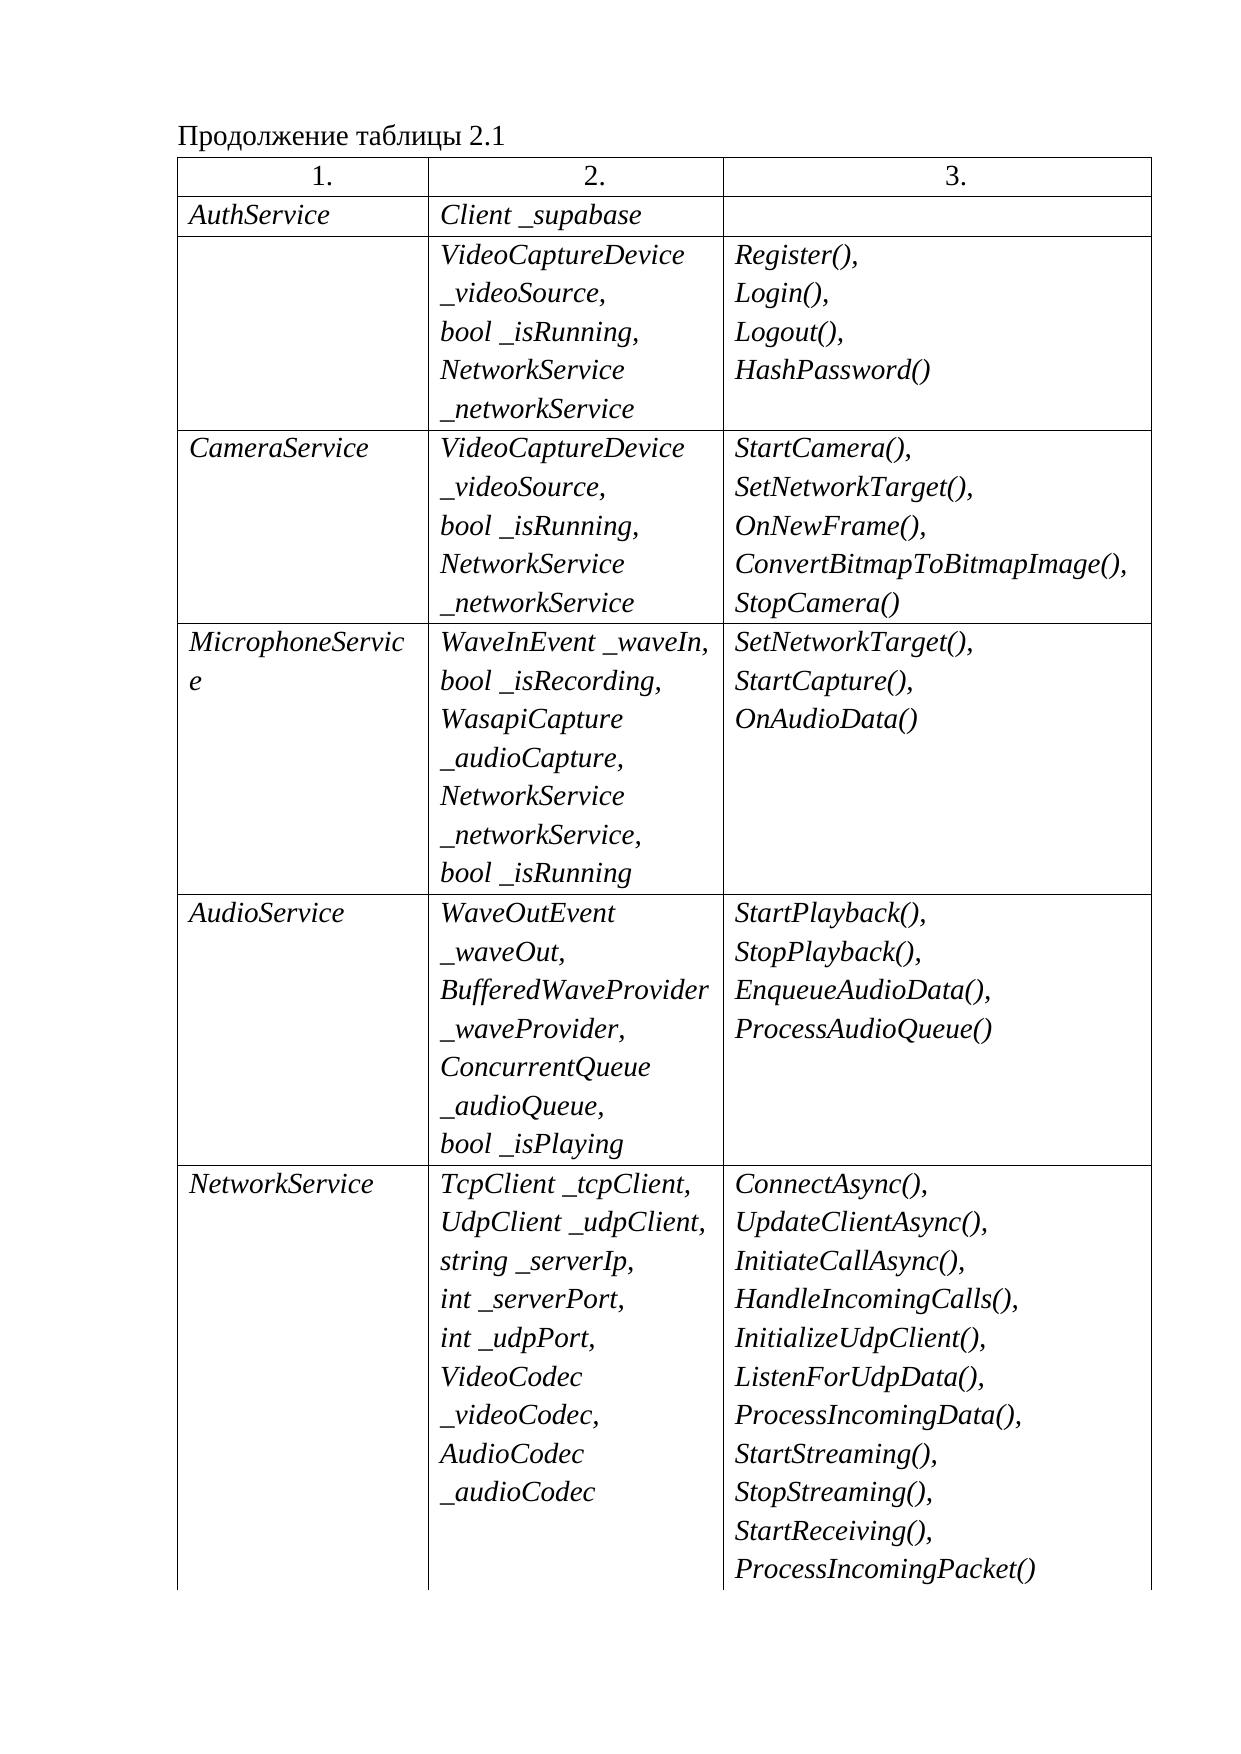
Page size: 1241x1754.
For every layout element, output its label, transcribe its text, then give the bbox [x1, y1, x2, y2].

table_cell StartCamera(), SetNetworkTarget(), OnNewFrame(), ConvertBitmapToBitmapImage(), StopCamera() [724, 431, 1151, 623]
table_cell ConnectAsync(), UpdateClientAsync(), InitiateCallAsync(), HandleIncomingCalls(), InitializeUdpClient(), ListenForUdpData(), ProcessIncomingData(), StartStreaming(), StopStreaming(), StartReceiving(), ProcessIncomingPacket() [724, 1166, 1151, 1590]
table_cell NetworkService [178, 1166, 428, 1590]
table_cell VideoCaptureDevice _videoSource, bool _isRunning, NetworkService _networkService [429, 431, 723, 623]
table_cell [724, 197, 1151, 236]
table_cell [178, 237, 428, 429]
table_cell AudioService [178, 895, 428, 1165]
table_cell Register(), Login(), Logout(), HashPassword() [724, 237, 1151, 429]
table_header 1. [178, 158, 428, 196]
table_cell TcpClient _tcpClient, UdpClient _udpClient, string _serverIp, int _serverPort, int _udpPort, VideoCodec _videoCodec, AudioCodec _audioCodec [429, 1166, 723, 1590]
text Продолжение таблицы 2.1 [177, 118, 1152, 152]
table_cell Client _supabase [429, 197, 723, 236]
table_cell WaveInEvent _waveIn, bool _isRecording, WasapiCapture _audioCapture, NetworkService _networkService, bool _isRunning [429, 624, 723, 894]
table_cell MicrophoneService [178, 624, 428, 894]
table_cell SetNetworkTarget(), StartCapture(), OnAudioData() [724, 624, 1151, 894]
table_cell VideoCaptureDevice _videoSource, bool _isRunning, NetworkService _networkService [429, 237, 723, 429]
table_cell StartPlayback(), StopPlayback(), EnqueueAudioData(), ProcessAudioQueue() [724, 895, 1151, 1165]
table_header 2. [429, 158, 723, 196]
table_cell CameraService [178, 431, 428, 623]
table_header 3. [724, 158, 1151, 196]
table_cell AuthService [178, 197, 428, 236]
table_cell WaveOutEvent _waveOut, BufferedWaveProvider _waveProvider, ConcurrentQueue _audioQueue, bool _isPlaying [429, 895, 723, 1165]
